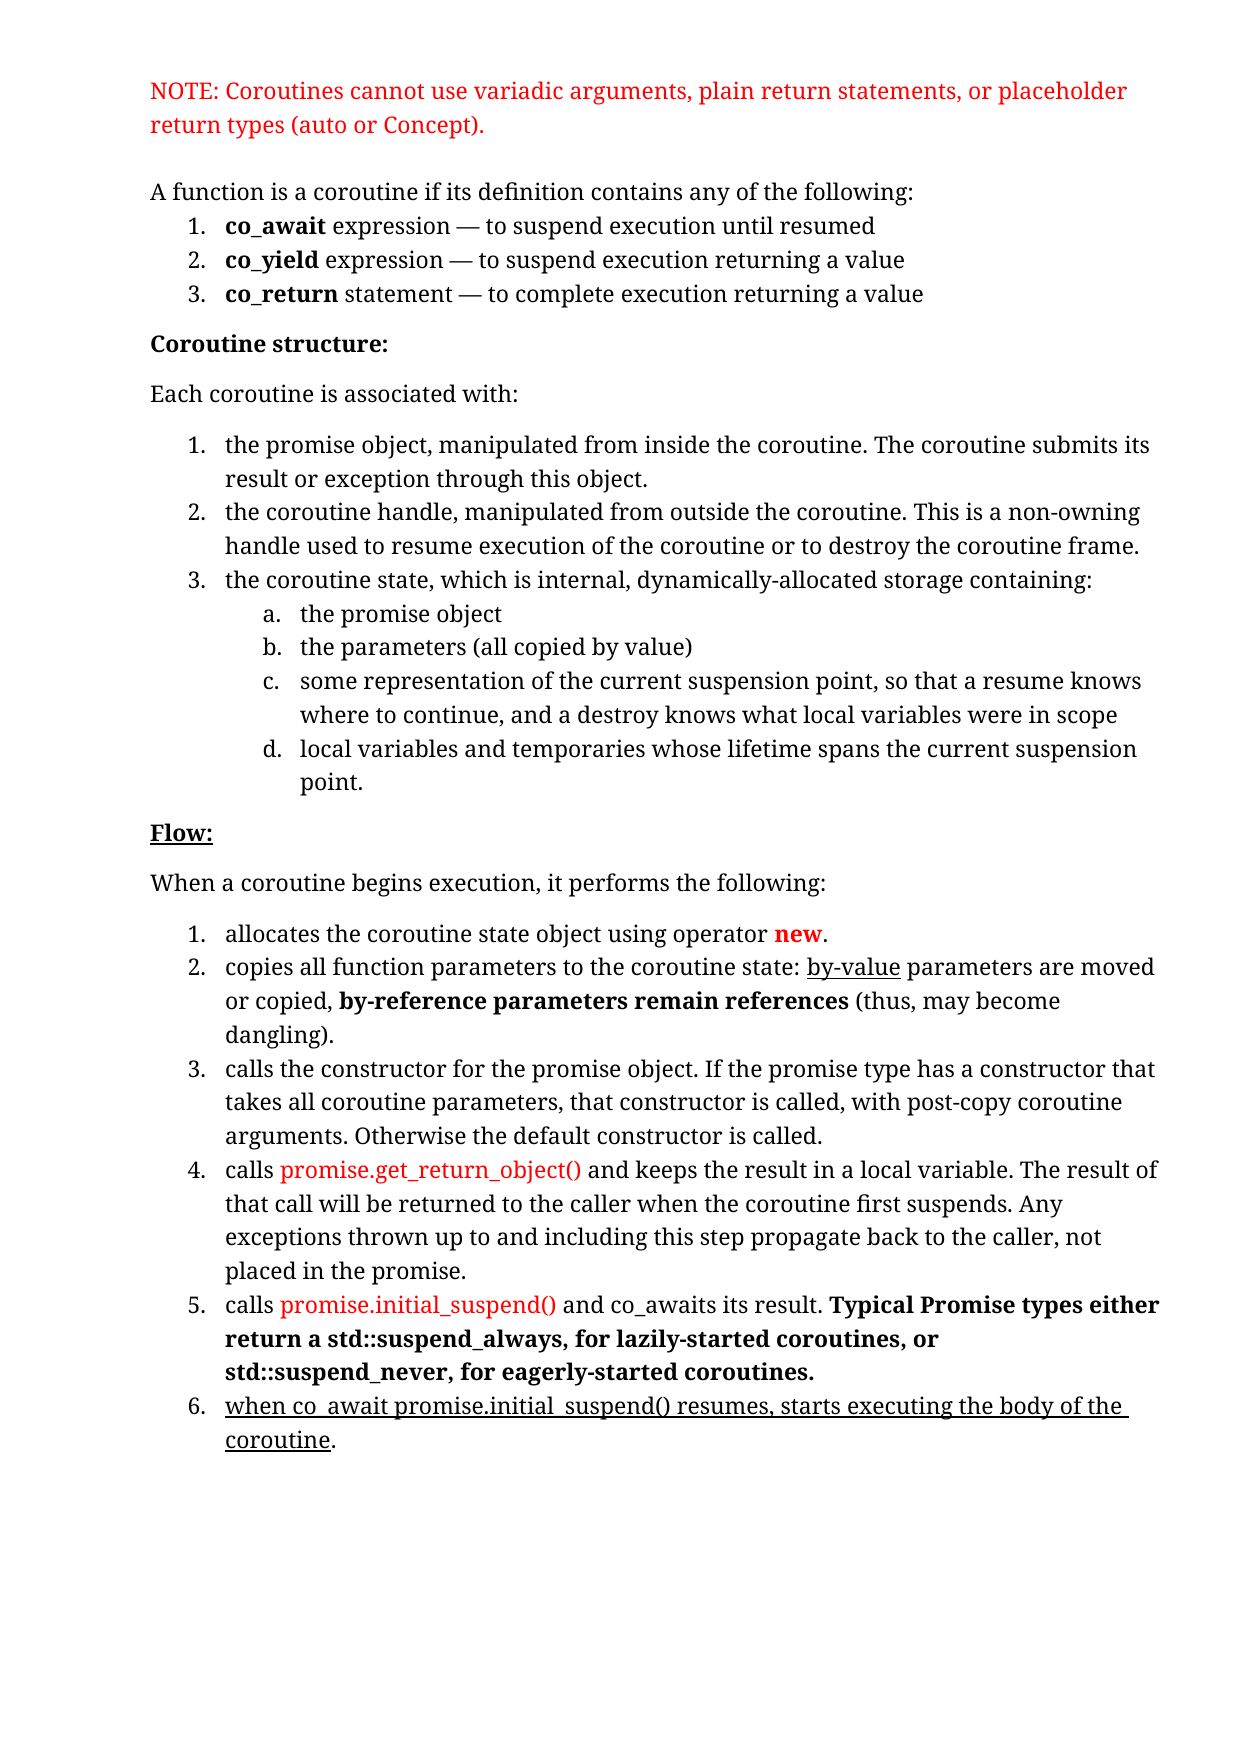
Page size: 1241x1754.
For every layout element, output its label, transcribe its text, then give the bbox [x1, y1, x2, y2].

list allocates the coroutine state object using operator new. [187, 917, 1165, 949]
text Coroutine structure: [150, 328, 1165, 359]
list when co_await promise.initial_suspend() resumes, starts executing the body of the coroutine. [187, 1390, 1165, 1455]
list the coroutine handle, manipulated from outside the coroutine. This is a non-owning handle used to resume execution of the coroutine or to destroy the coroutine frame. [187, 496, 1165, 561]
list the promise object, manipulated from inside the coroutine. The coroutine submits its result or exception through this object. [187, 429, 1165, 494]
list the promise object [262, 597, 1165, 629]
list copies all function parameters to the coroutine state: by-value parameters are moved or copied, by-reference parameters remain references (thus, may become dangling). [187, 951, 1165, 1050]
text Each coroutine is associated with: [75, 378, 1165, 409]
list some representation of the current suspension point, so that a resume knows where to continue, and a destroy knows what local variables were in scope [262, 665, 1165, 730]
list calls the constructor for the promise object. If the promise type has a constructor that takes all coroutine parameters, that constructor is called, with post-copy coroutine arguments. Otherwise the default constructor is called. [187, 1052, 1165, 1151]
list co_return statement — to complete execution returning a value [187, 277, 1165, 309]
text Flow: [150, 817, 1165, 848]
list the coroutine state, which is internal, dynamically-allocated storage containing: [187, 564, 1165, 595]
list the parameters (all copied by value) [262, 631, 1165, 662]
list co_yield expression — to suspend execution returning a value [187, 244, 1165, 275]
list co_await expression — to suspend execution until resumed [187, 210, 1165, 241]
list calls promise.initial_suspend() and co_awaits its result. Typical Promise types either return a std::suspend_always, for lazily-started coroutines, or std::suspend_never, for eagerly-started coroutines. [187, 1289, 1165, 1387]
list local variables and temporaries whose lifetime spans the current suspension point. [262, 732, 1165, 797]
text When a coroutine begins execution, it performs the following: [75, 867, 1165, 898]
list NOTE: Coroutines cannot use variadic arguments, plain return statements, or placeholder return types (auto or Concept). [150, 75, 1165, 140]
list calls promise.get_return_object() and keeps the result in a local variable. The result of that call will be returned to the caller when the coroutine first suspends. Any exceptions thrown up to and including this step propagate back to the caller, not placed in the promise. [187, 1154, 1165, 1286]
list A function is a coroutine if its definition contains any of the following: [150, 176, 1165, 207]
